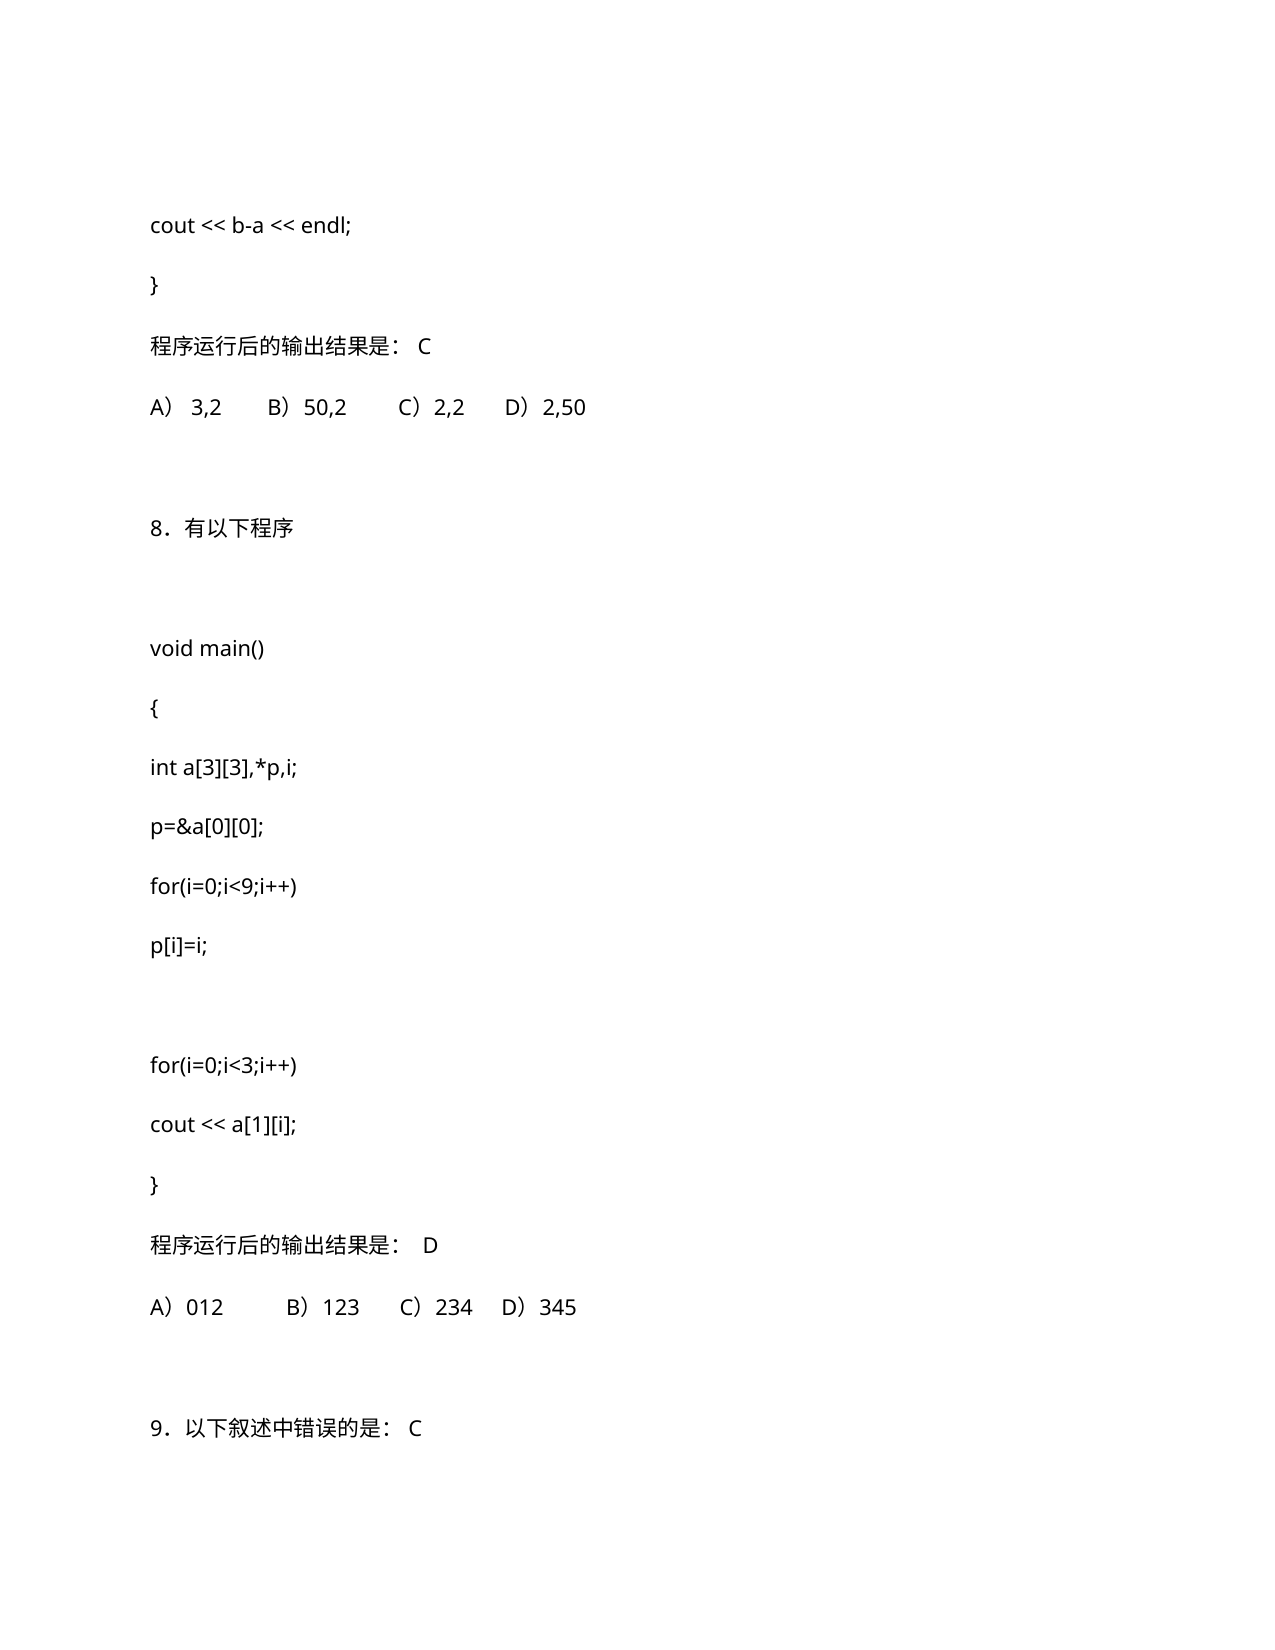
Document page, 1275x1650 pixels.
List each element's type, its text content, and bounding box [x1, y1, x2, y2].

text 程序运行后的输出结果是： D [150, 1228, 1125, 1260]
text p=&a[0][0]; [150, 811, 1125, 841]
text A） 3,2 B）50,2 C）2,2 D）2,50 [150, 390, 1125, 422]
text { [150, 692, 1125, 722]
text p[i]=i; [150, 931, 1125, 960]
text int a[3][3],*p,i; [150, 752, 1125, 782]
text for(i=0;i<3;i++) [150, 1050, 1125, 1079]
text cout << b-a << endl; [150, 209, 1125, 239]
text 程序运行后的输出结果是： C [150, 329, 1125, 361]
text A）012 B）123 C）234 D）345 [150, 1290, 1125, 1322]
text 8．有以下程序 [150, 511, 1125, 543]
text 9．以下叙述中错误的是： C [150, 1411, 1125, 1443]
text for(i=0;i<9;i++) [150, 871, 1125, 901]
text } [150, 1169, 1125, 1199]
text void main() [150, 633, 1125, 662]
text } [150, 269, 1125, 299]
text cout << a[1][i]; [150, 1109, 1125, 1139]
